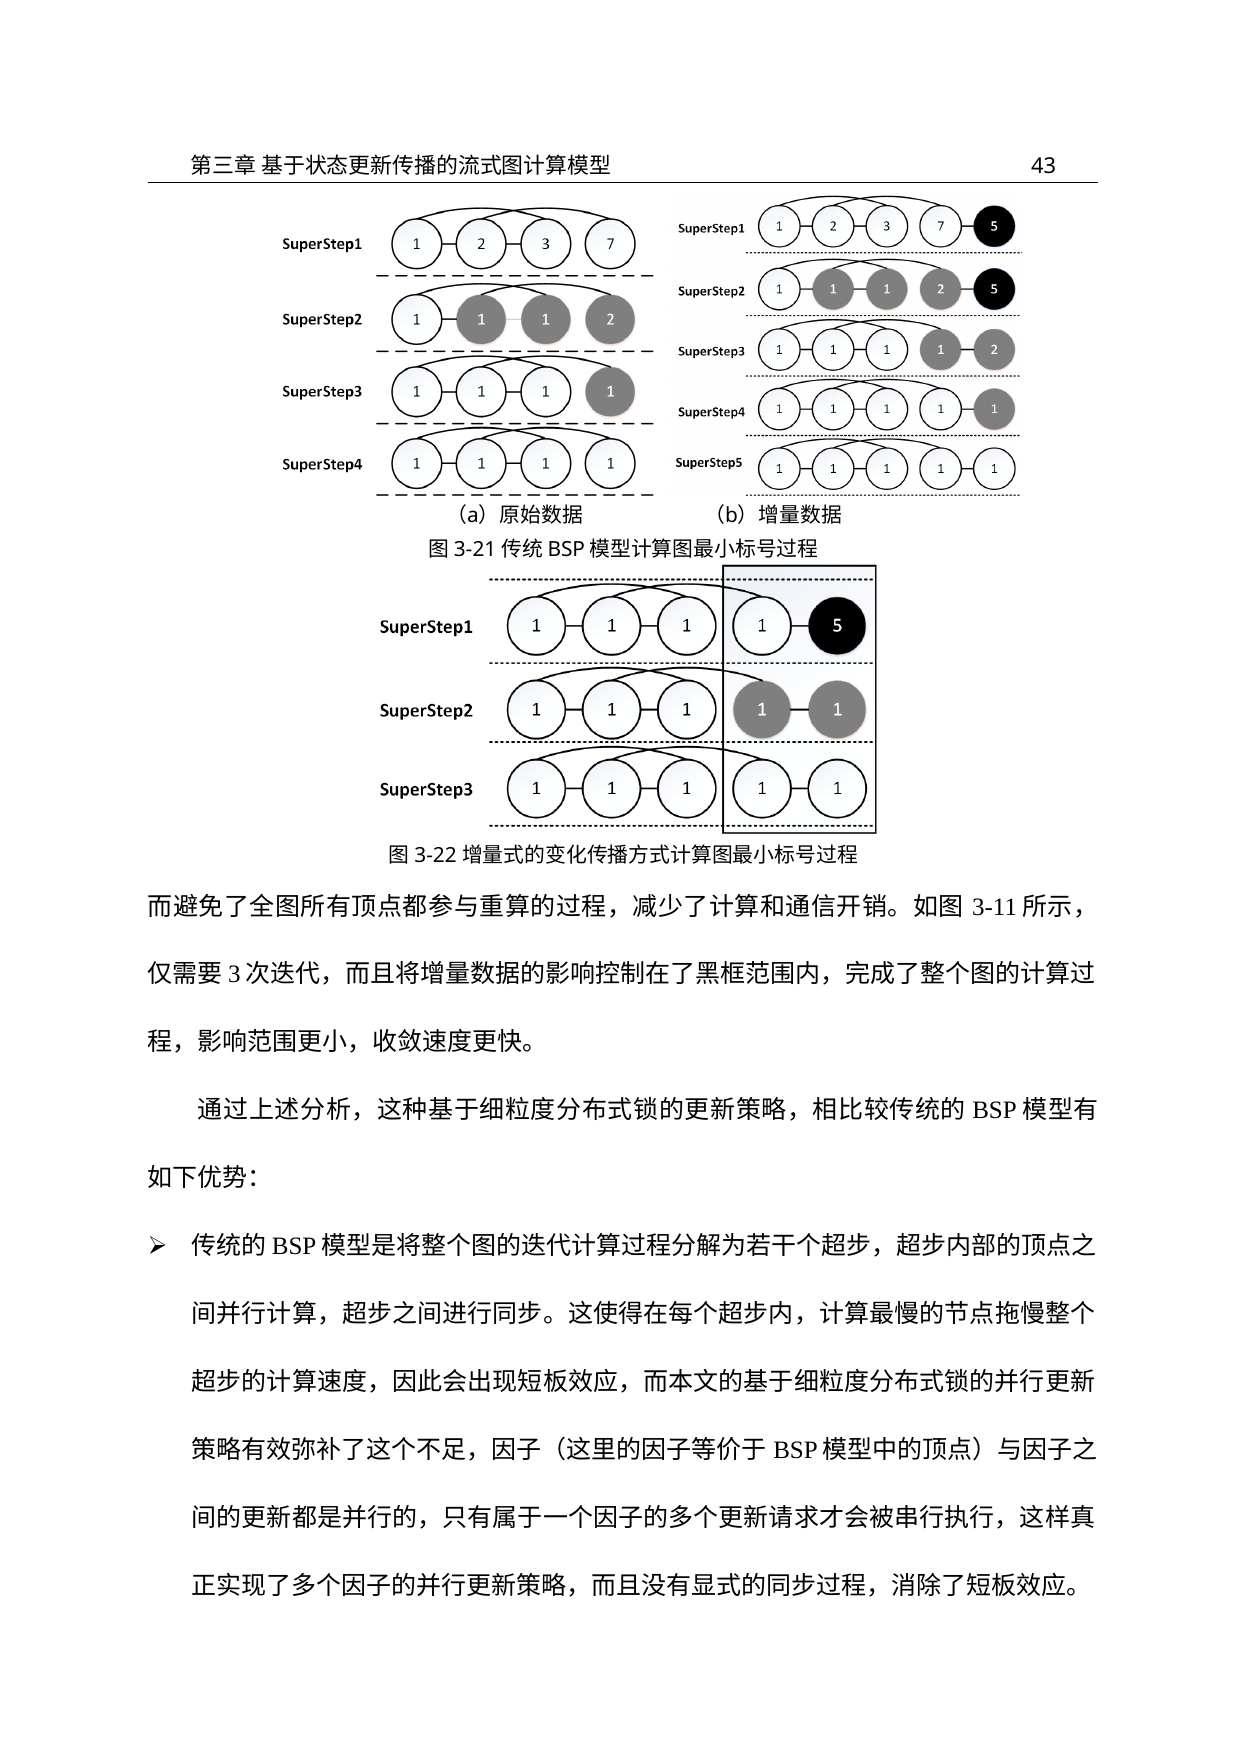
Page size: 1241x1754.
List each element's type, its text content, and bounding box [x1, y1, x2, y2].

picture [273, 203, 655, 496]
picture [668, 192, 1023, 496]
picture [369, 564, 877, 834]
text 而避免了全图所有顶点都参与重算的过程，减少了计算和通信开销。如图3-11所示，仅需要3次迭代，而且将增量数据的影响控制在了黑框范围内，完成了整个图的计算过程，影响范围更小，收敛速度更快。 [148, 870, 1098, 1074]
list 传统的BSP模型是将整个图的迭代计算过程分解为若干个超步，超步内部的顶点之间并行计算，超步之间进行同步。这使得在每个超步内，计算最慢的节点拖慢整个超步的计算速度，因此会出现短板效应，而本文的基于细粒度分布式锁的并行更新策略有效弥补了这个不足，因子（这里的因子等价于BSP模型中的顶点）与因子之间的更新都是并行的，只有属于一个因子的多个更新请求才会被串行执行，这样真正实现了多个因子的并行更新策略，而且没有显式的同步过程，消除了短板效应。 [148, 1210, 1098, 1617]
text （a）原始数据 （b）增量数据 [148, 497, 1098, 531]
text 通过上述分析，这种基于细粒度分布式锁的更新策略，相比较传统的BSP模型有如下优势： [148, 1074, 1098, 1210]
